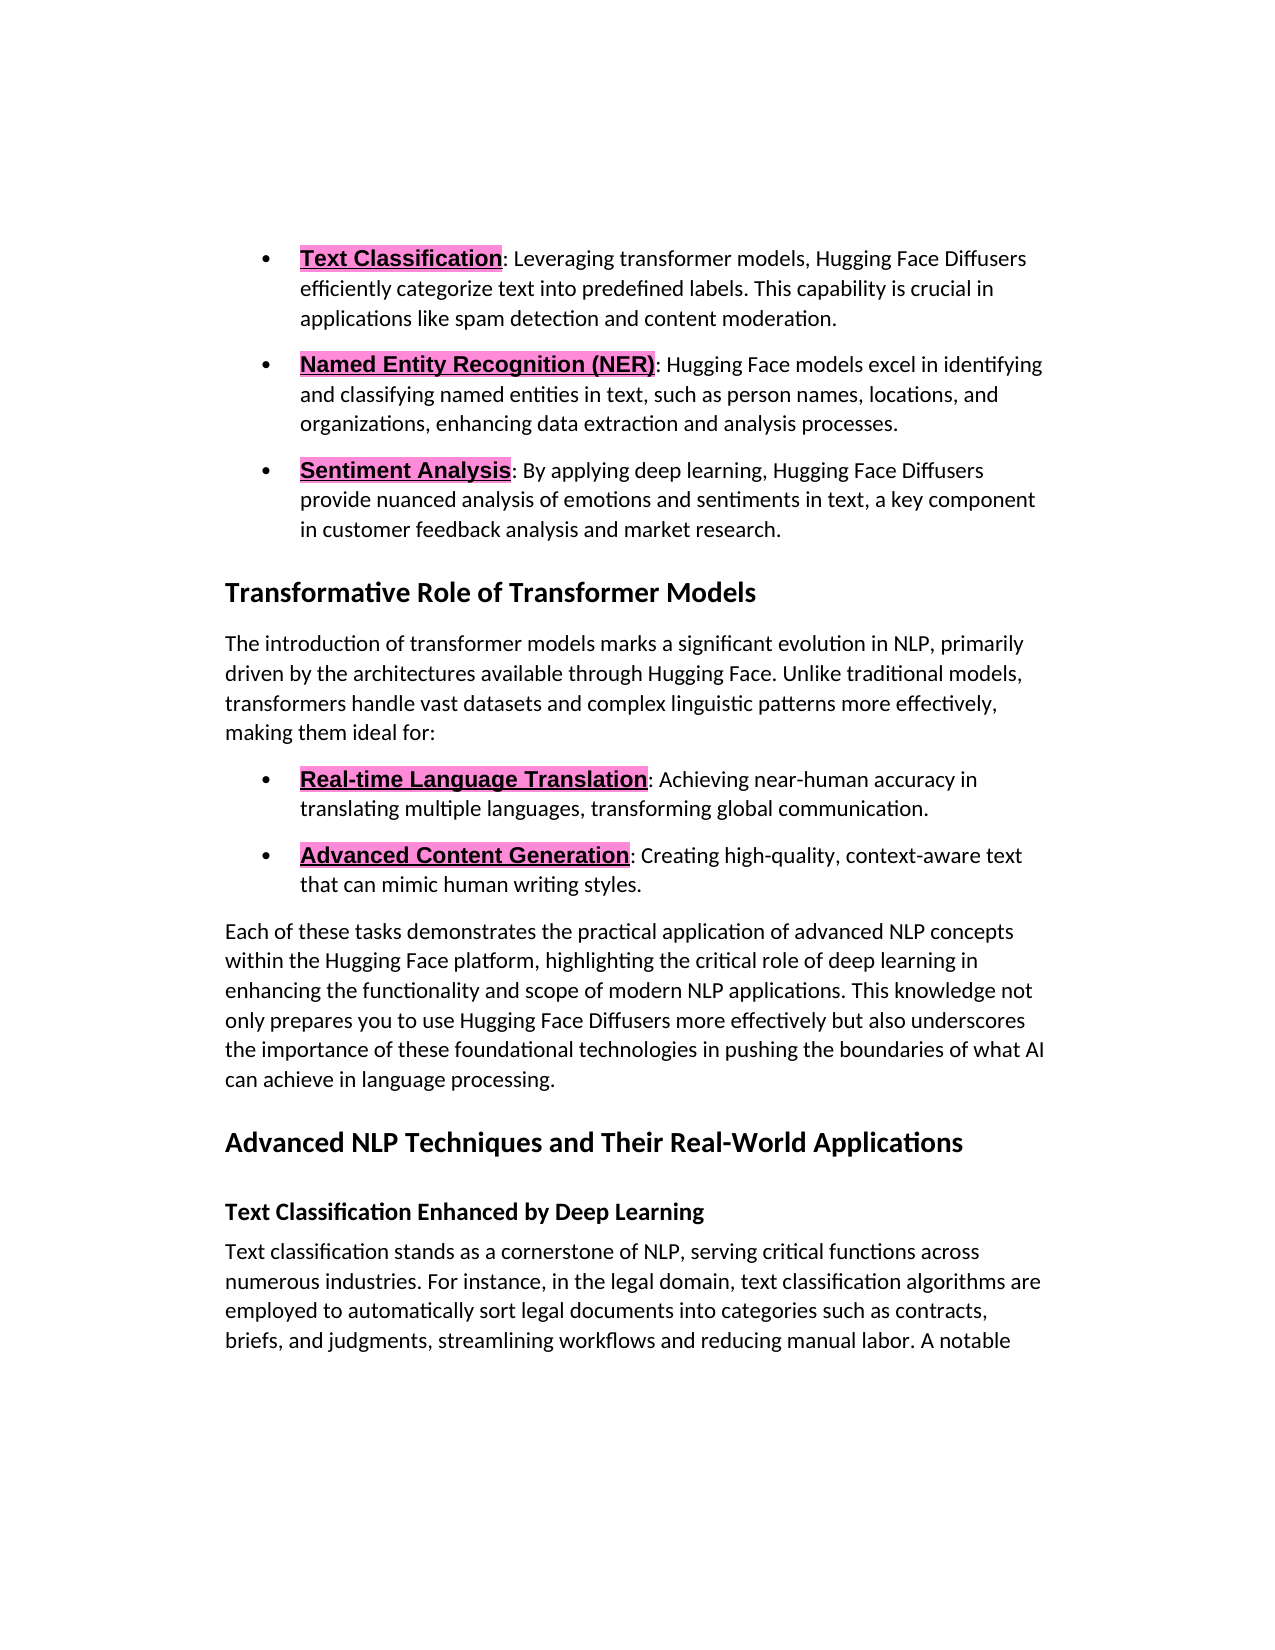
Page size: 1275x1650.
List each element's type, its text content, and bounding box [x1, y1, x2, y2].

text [225, 1237, 1050, 1354]
subtitle Transformative Role of Transformer Models [225, 574, 1050, 610]
subtitle Text Classification Enhanced by Deep Learning [225, 1196, 1050, 1226]
subtitle Advanced NLP Techniques and Their Real-World Applications [225, 1124, 1050, 1160]
list Real-time Language Translation: Achieving near-human accuracy in translating multiple languages, transforming global communication. [262, 765, 1050, 822]
list Text Classification: Leveraging transformer models, Hugging Face Diffusers efficiently categorize text into predefined labels. This capability is crucial in applications like spam detection and content moderation. [262, 244, 1050, 332]
list Sentiment Analysis: By applying deep learning, Hugging Face Diffusers provide nuanced analysis of emotions and sentiments in text, a key component in customer feedback analysis and market research. [262, 456, 1050, 543]
text The introduction of transformer models marks a significant evolution in NLP, primarily driven by the architectures available through Hugging Face. Unlike traditional models, transformers handle vast datasets and complex linguistic patterns more effectively, making them ideal for: [225, 629, 1050, 746]
list Advanced Content Generation: Creating high-quality, context-aware text that can mimic human writing styles. [262, 841, 1050, 898]
text Each of these tasks demonstrates the practical application of advanced NLP concepts within the Hugging Face platform, highlighting the critical role of deep learning in enhancing the functionality and scope of modern NLP applications. This knowledge not only prepares you to use Hugging Face Diffusers more effectively but also underscores the importance of these foundational technologies in pushing the boundaries of what AI can achieve in language processing. [225, 917, 1050, 1093]
list Named Entity Recognition (NER): Hugging Face models excel in identifying and classifying named entities in text, such as person names, locations, and organizations, enhancing data extraction and analysis processes. [262, 350, 1050, 438]
